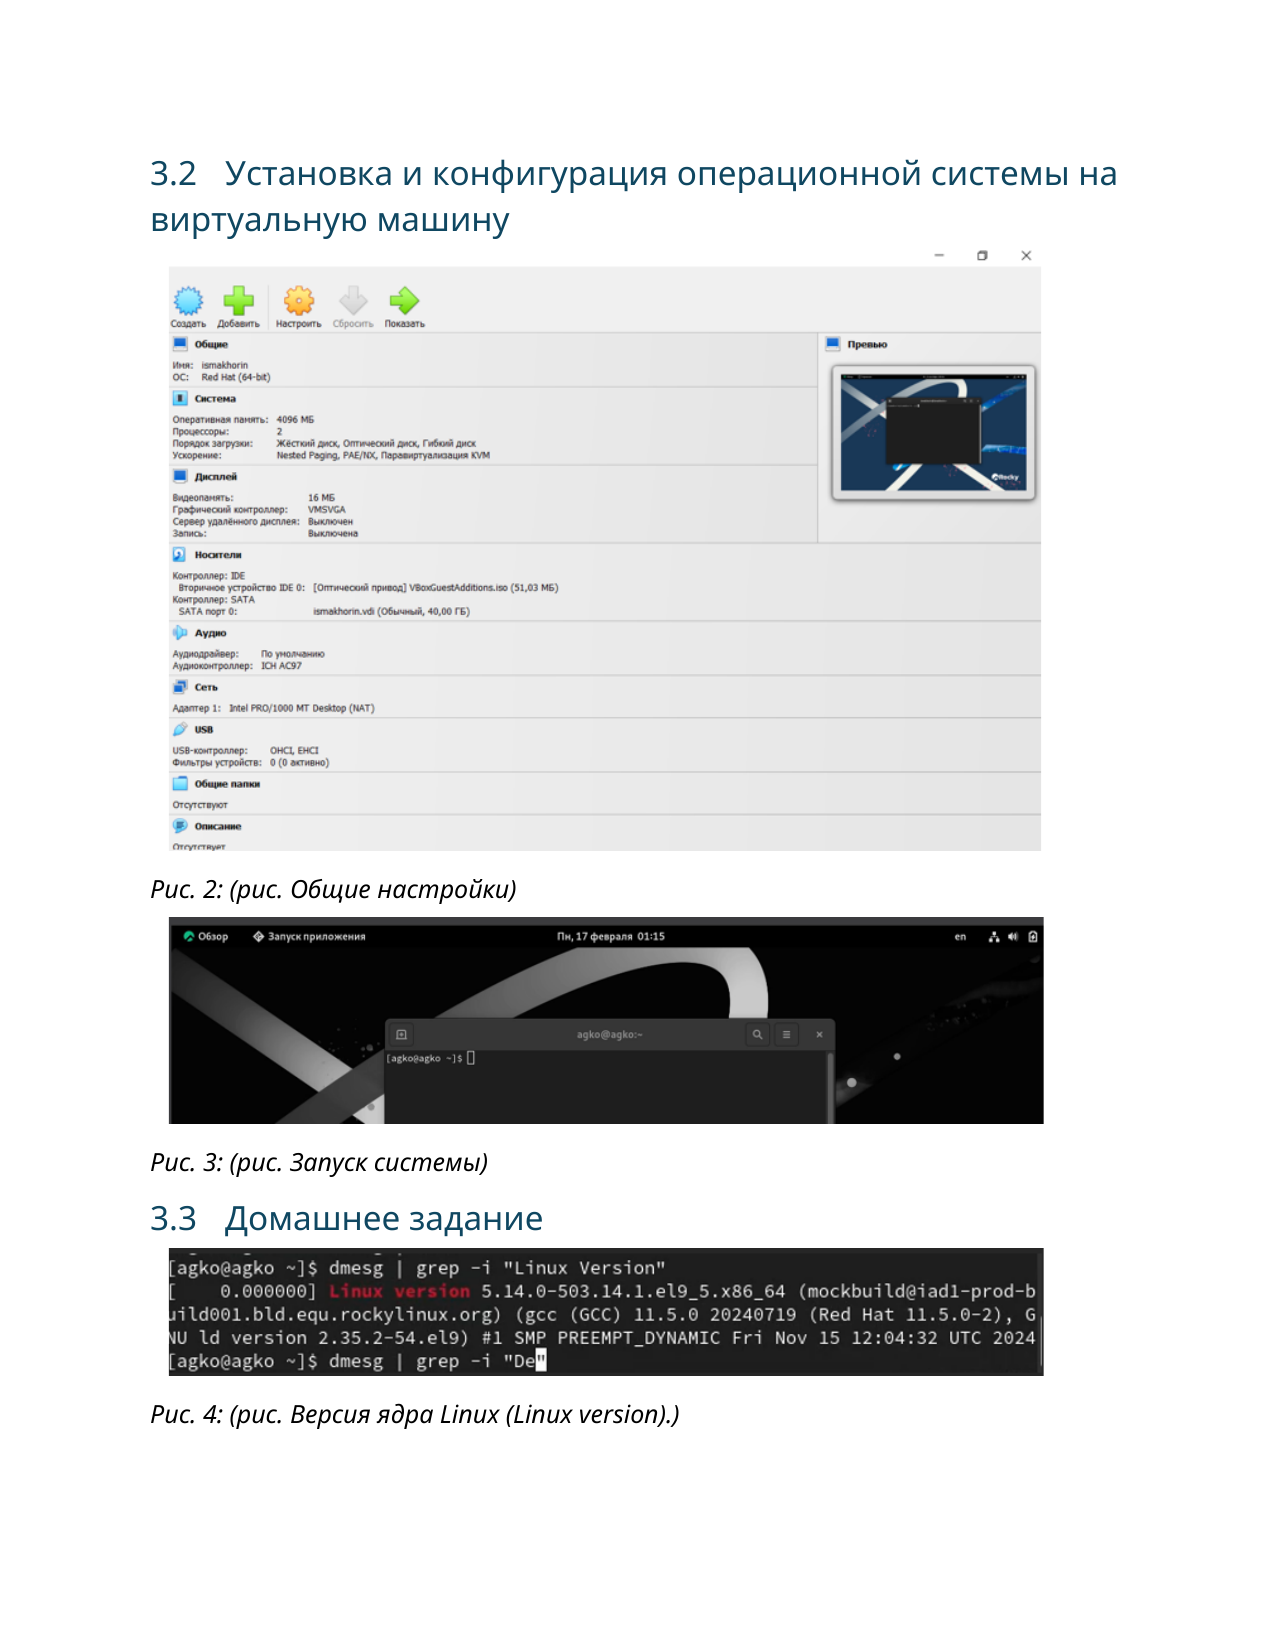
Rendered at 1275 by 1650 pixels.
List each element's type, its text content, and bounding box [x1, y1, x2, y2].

picture [168, 1248, 1044, 1376]
text Рис. 2: (рис. Общие настройки) [150, 871, 1125, 905]
text Рис. 3: (рис. Запуск системы) [150, 1144, 1125, 1178]
picture [168, 249, 1042, 851]
subtitle 3.2 Установка и конфигурация операционной системы на виртуальную машину [150, 150, 1125, 241]
text Рис. 4: (рис. Версия ядра Linux (Linux version).) [150, 1396, 1125, 1430]
subtitle 3.3 Домашнее задание [150, 1195, 1125, 1241]
picture [168, 917, 1044, 1124]
